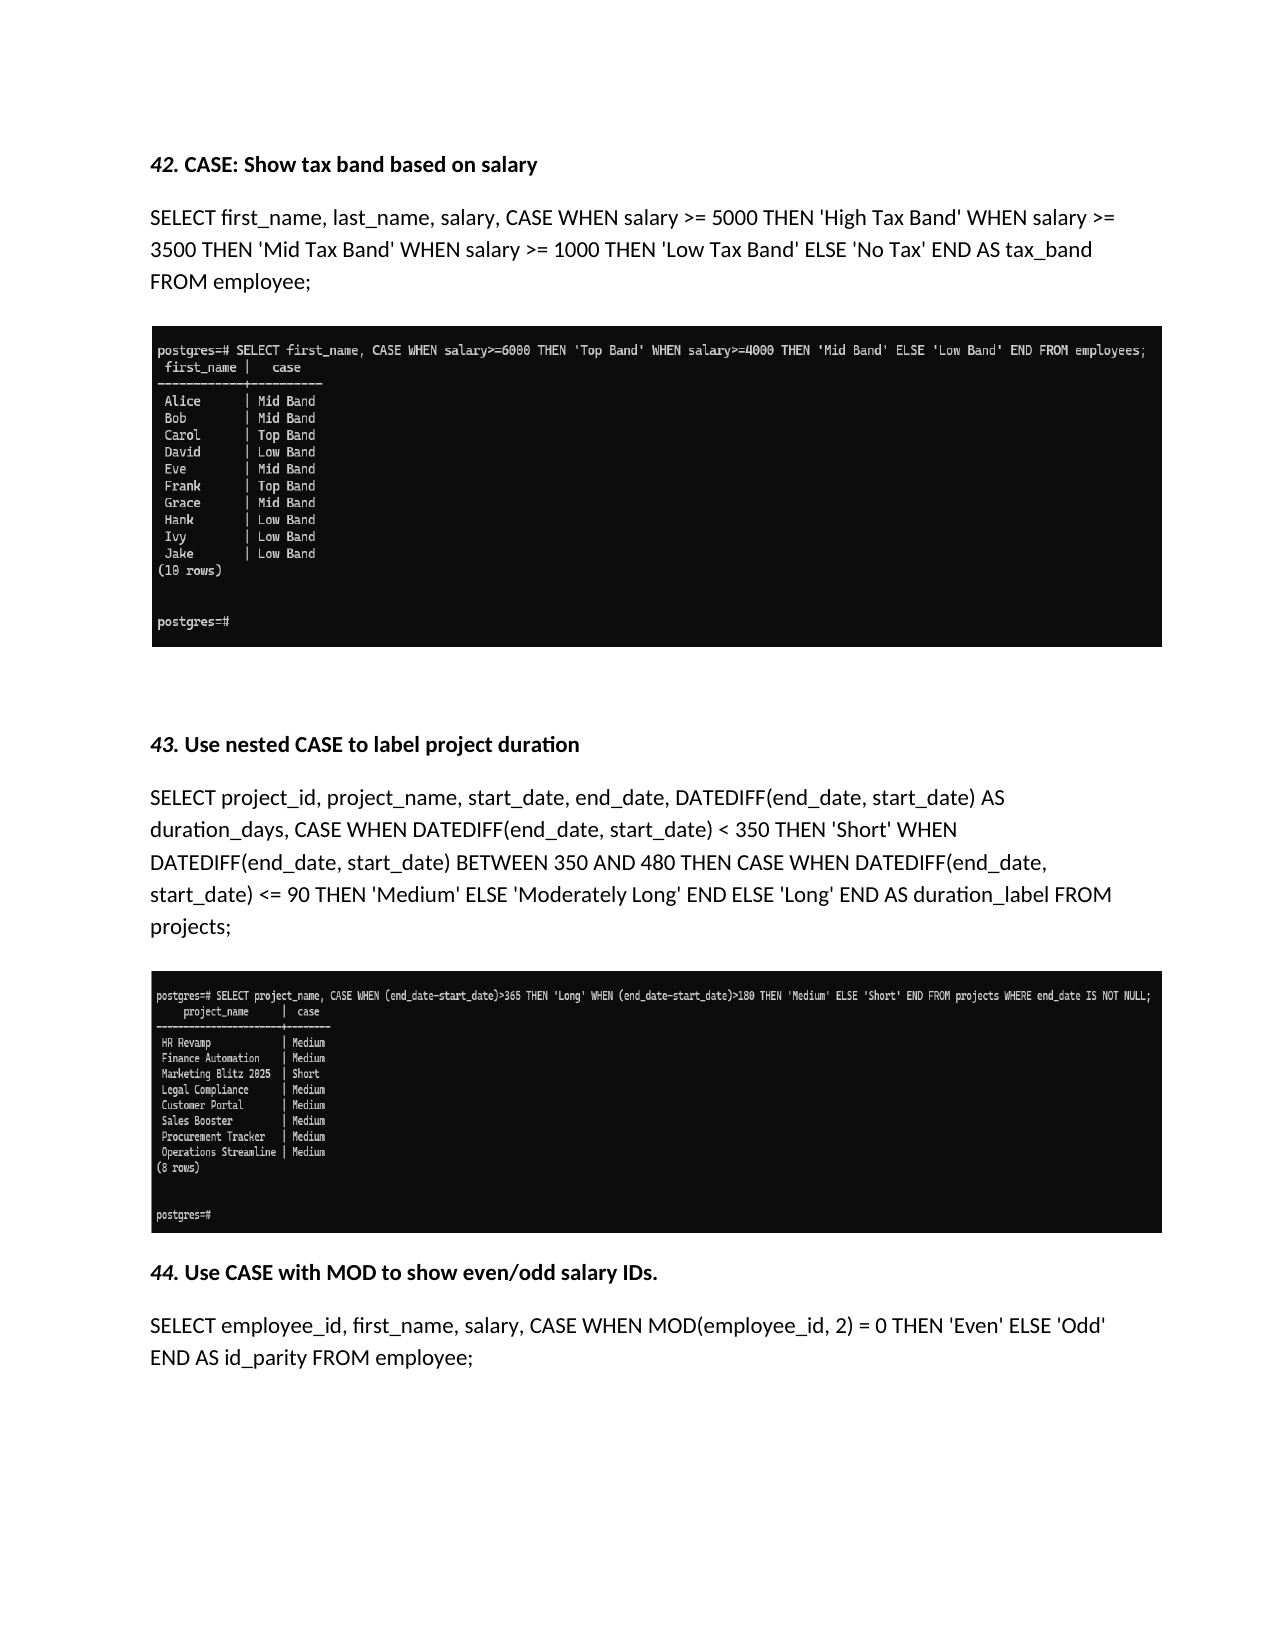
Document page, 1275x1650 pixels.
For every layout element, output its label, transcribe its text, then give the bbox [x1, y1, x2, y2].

text SELECT employee_id, first_name, salary, CASE WHEN MOD(employee_id, 2) = 0 THEN 'Even' ELSE 'Odd' END AS id_parity FROM employee; [150, 1311, 1112, 1372]
subtitle Use CASE with MOD to show even/odd salary IDs. [150, 1258, 1162, 1286]
picture [150, 969, 1163, 1234]
text SELECT project_id, project_name, start_date, end_date, DATEDIFF(end_date, start_date) AS duration_days, CASE WHEN DATEDIFF(end_date, start_date) < 350 THEN 'Short' WHEN DATEDIFF(end_date, start_date) BETWEEN 350 AND 480 THEN CASE WHEN DATEDIFF(end_date, start_date) <= 90 THEN 'Medium' ELSE 'Moderately Long' END ELSE 'Long' END AS duration_label FROM projects; [150, 783, 1133, 940]
text SELECT first_name, last_name, salary, CASE WHEN salary >= 5000 THEN 'High Tax Band' WHEN salary >= 3500 THEN 'Mid Tax Band' WHEN salary >= 1000 THEN 'Low Tax Band' ELSE 'No Tax' END AS tax_band FROM employee; [150, 203, 1133, 295]
subtitle Use nested CASE to label project duration [150, 730, 1162, 758]
subtitle CASE: Show tax band based on salary [150, 150, 1162, 178]
picture [150, 324, 1163, 648]
